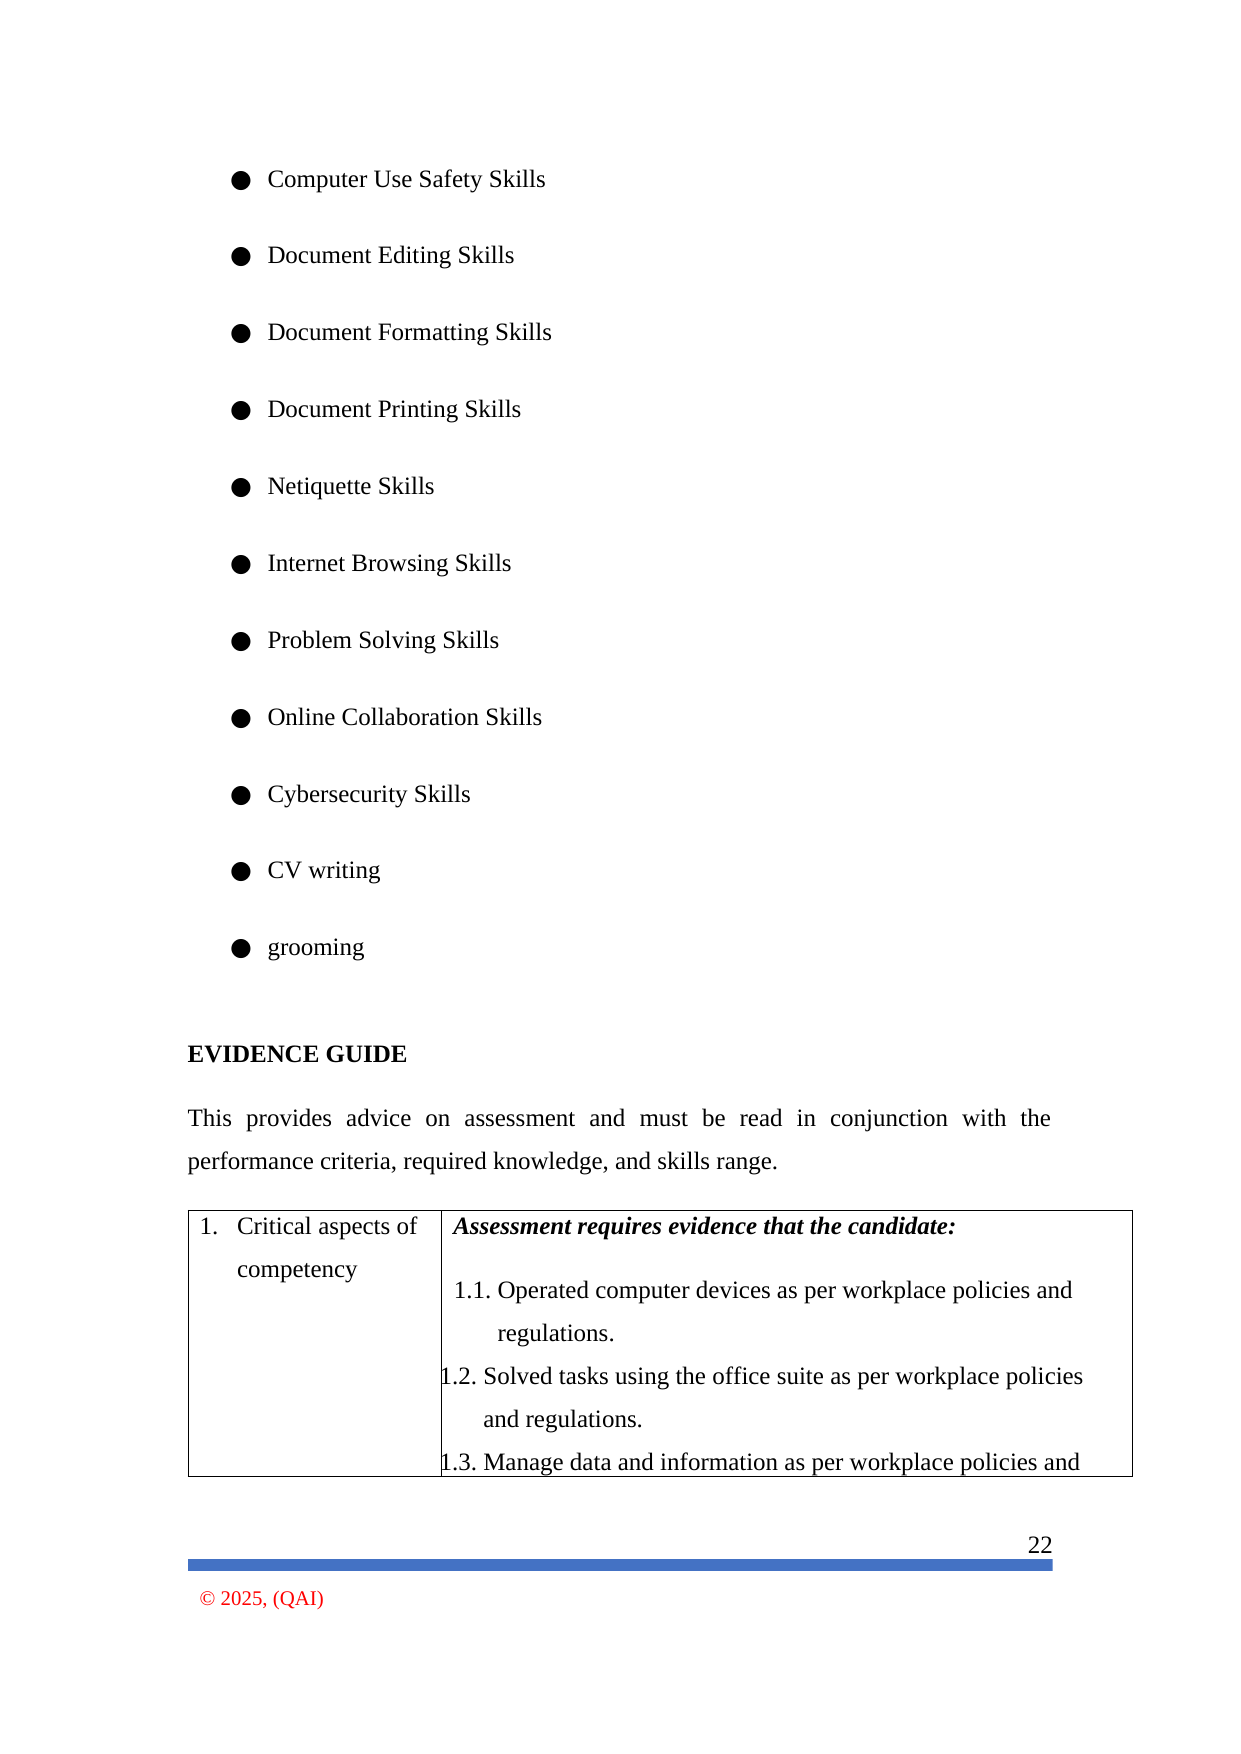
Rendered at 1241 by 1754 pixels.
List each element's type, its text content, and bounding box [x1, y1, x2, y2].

list Document Printing Skills [230, 381, 1053, 432]
text This provides advice on assessment and must be read in conjunction with the performance criteria, required knowledge, and skills range. [187, 1103, 1053, 1174]
list CV writing [230, 842, 1053, 893]
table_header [189, 1211, 441, 1476]
list Netiquette Skills [230, 457, 1053, 509]
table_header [442, 1211, 1132, 1476]
list Online Collaboration Skills [230, 688, 1053, 739]
list Problem Solving Skills [230, 611, 1053, 662]
text EVIDENCE GUIDE [187, 1039, 1053, 1067]
list Computer Use Safety Skills [230, 150, 1053, 201]
list grooming [230, 919, 1053, 970]
list Document Formatting Skills [230, 304, 1053, 355]
list Document Editing Skills [230, 227, 1053, 278]
list Cybersecurity Skills [230, 765, 1053, 816]
list Internet Browsing Skills [230, 534, 1053, 586]
